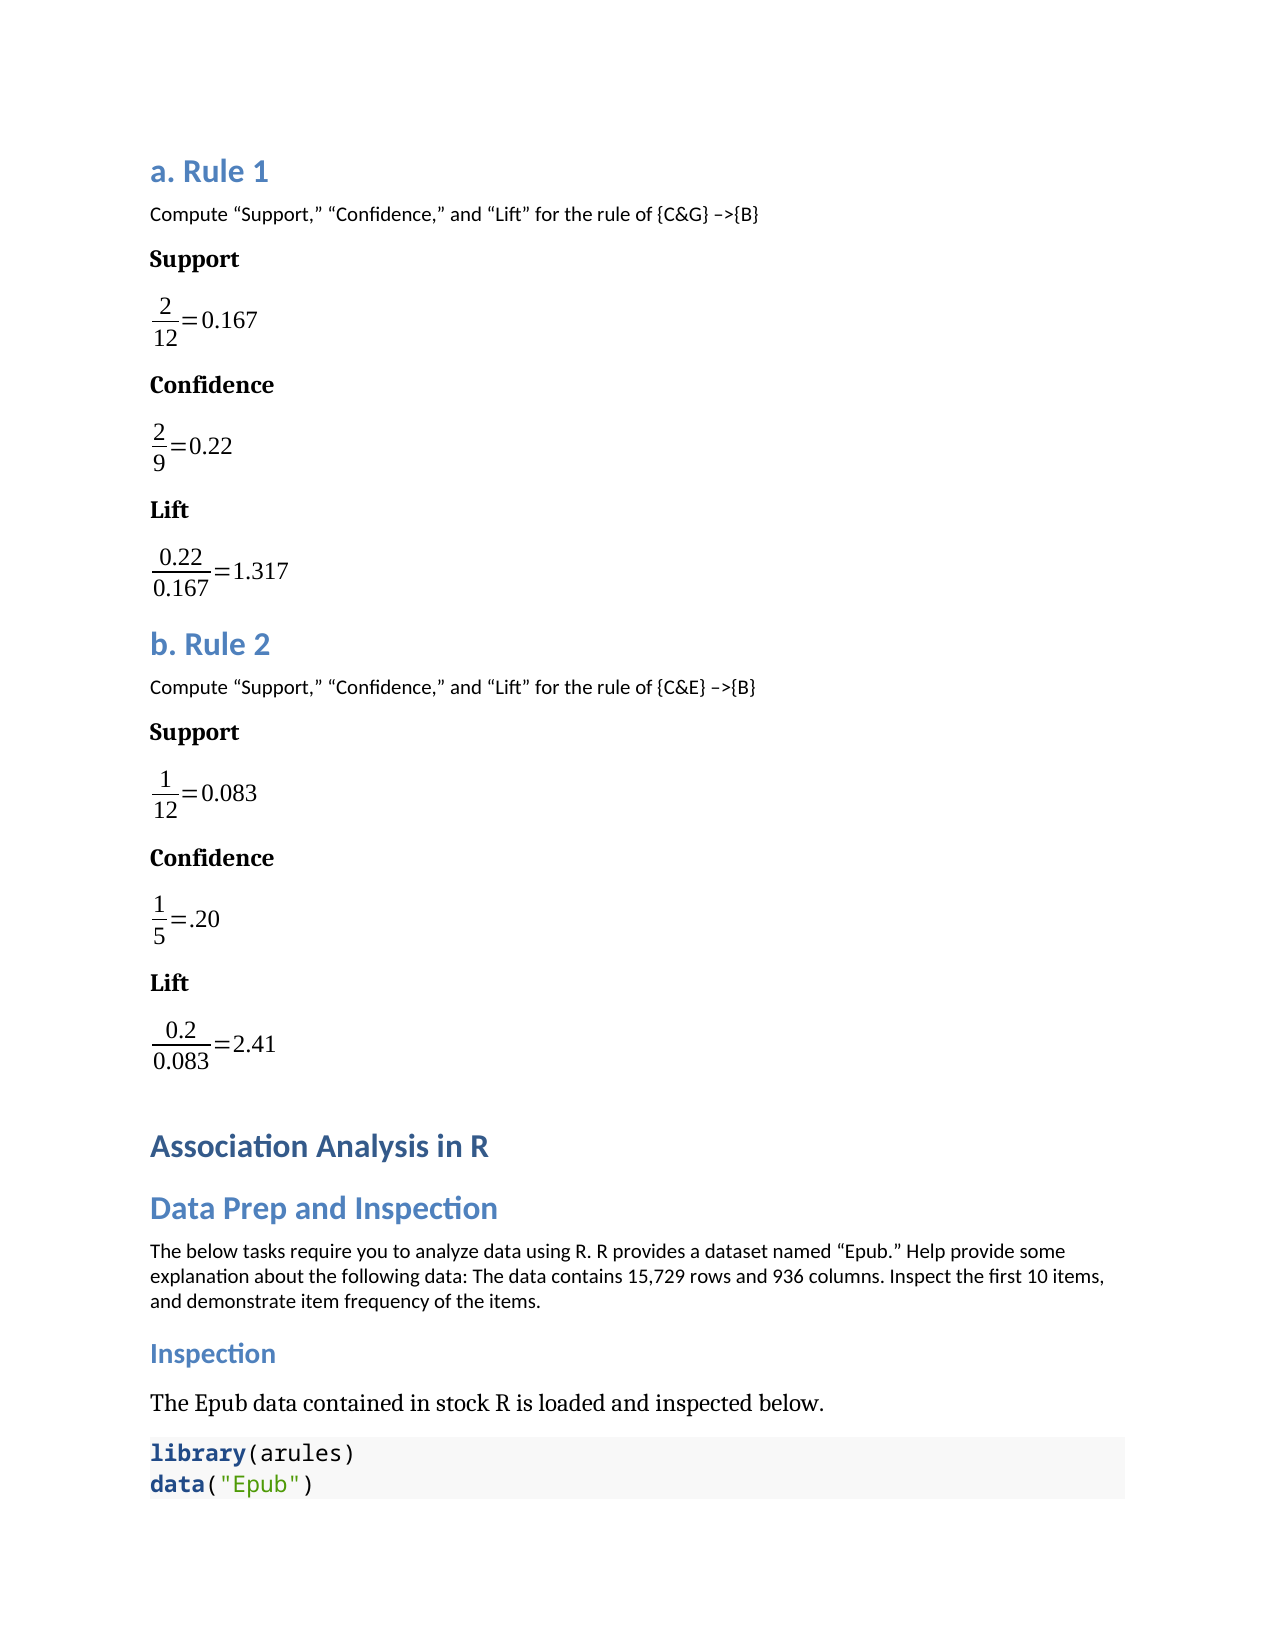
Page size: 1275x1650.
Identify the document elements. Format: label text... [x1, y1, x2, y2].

text Support [150, 718, 1125, 747]
text Compute “Support,” “Confidence,” and “Lift” for the rule of {C&G} –>{B} [150, 201, 1125, 227]
text The below tasks require you to analyze data using R. R provides a dataset named “Epub.” Help provide some explanation about the following data: The data contains 15,729 rows and 936 columns. Inspect the first 10 items, and demonstrate item frequency of the items. [150, 1238, 1125, 1314]
text Lift [150, 496, 1125, 524]
text Confidence [150, 371, 1125, 399]
text The Epub data contained in stock R is loaded and inspected below. [150, 1389, 1125, 1418]
subtitle Inspection [150, 1335, 1125, 1371]
text Confidence [150, 843, 1125, 872]
subtitle a. Rule 1 [150, 150, 1125, 191]
text Lift [150, 969, 1125, 997]
text Support [150, 245, 1125, 274]
subtitle Data Prep and Inspection [150, 1187, 1125, 1227]
subtitle Association Analysis in R [150, 1125, 1125, 1166]
text library(arules) data("Epub") #summary(Epub) inspect(Epub[1:10]) [315, 1437, 1125, 1499]
subtitle b. Rule 2 [150, 623, 1125, 664]
text Compute “Support,” “Confidence,” and “Lift” for the rule of {C&E} –>{B} [150, 674, 1125, 699]
